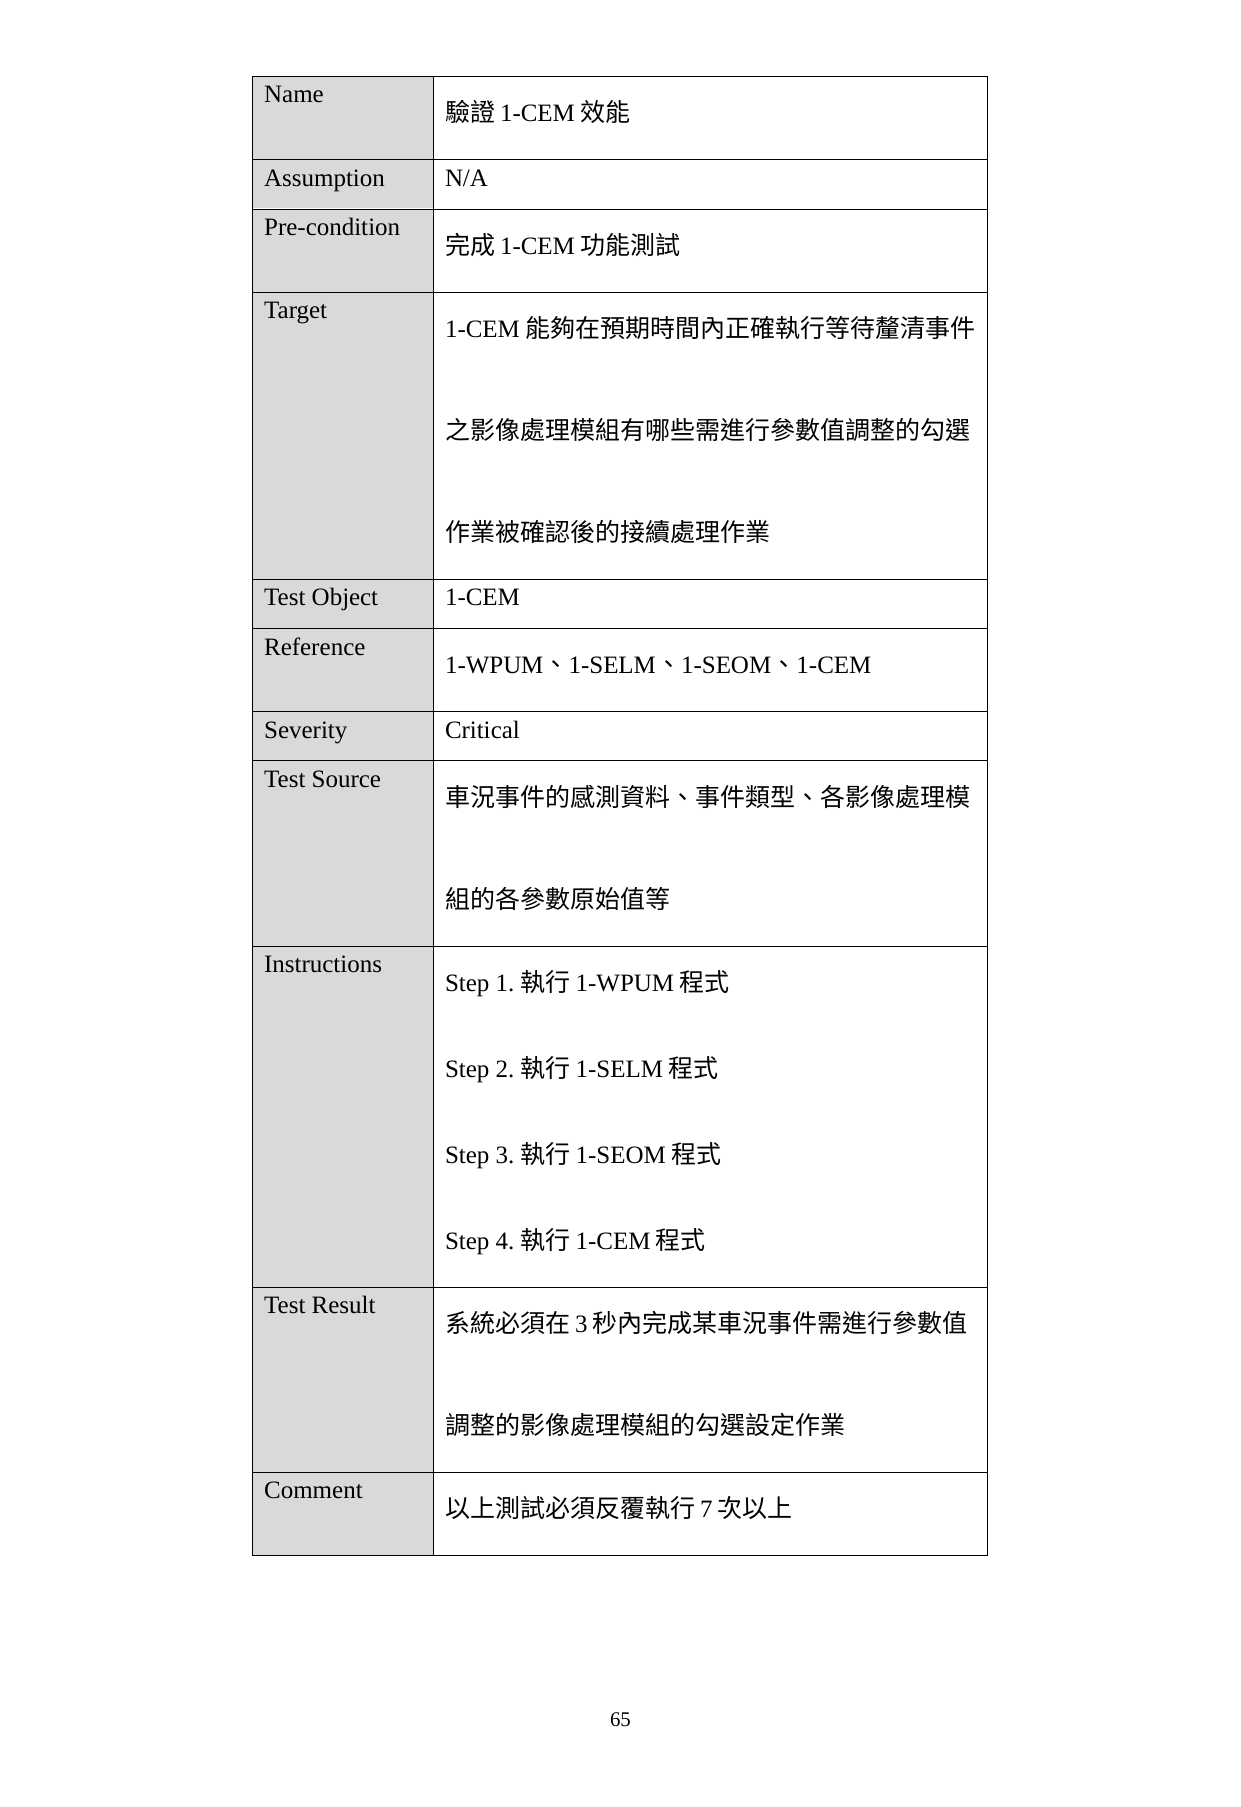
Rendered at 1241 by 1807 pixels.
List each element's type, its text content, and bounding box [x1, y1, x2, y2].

table_cell Assumption [253, 160, 433, 208]
table_cell Reference [253, 629, 433, 711]
table_cell Critical [434, 712, 987, 760]
table_cell Pre-condition [253, 210, 433, 292]
table_cell 驗證1-CEM效能 [434, 77, 987, 159]
table_cell 車況事件的感測資料、事件類型、各影像處理模組的各參數原始值等 [434, 761, 987, 946]
table_cell 1-CEM能夠在預期時間內正確執行等待釐清事件之影像處理模組有哪些需進行參數值調整的勾選作業被確認後的接續處理作業 [434, 293, 987, 579]
table_cell Target [253, 293, 433, 579]
table_cell 1-CEM [434, 580, 987, 628]
table_cell Instructions [253, 947, 433, 1287]
table_cell Step 1. 執行1-WPUM程式 Step 2. 執行1-SELM程式 Step 3. 執行1-SEOM程式 Step 4. 執行1-CEM程式 [434, 947, 987, 1287]
table_cell Test Object [253, 580, 433, 628]
table_cell N/A [434, 160, 987, 208]
table_cell 以上測試必須反覆執行7次以上 [434, 1473, 987, 1555]
table_cell 完成1-CEM功能測試 [434, 210, 987, 292]
table_cell 系統必須在3秒內完成某車況事件需進行參數值調整的影像處理模組的勾選設定作業 [434, 1288, 987, 1472]
table_cell Comment [253, 1473, 433, 1555]
table_cell Name [253, 77, 433, 159]
table_cell Test Result [253, 1288, 433, 1472]
table_cell Test Source [253, 761, 433, 946]
table_cell Severity [253, 712, 433, 760]
table_cell 1-WPUM、1-SELM、1-SEOM、1-CEM [434, 629, 987, 711]
